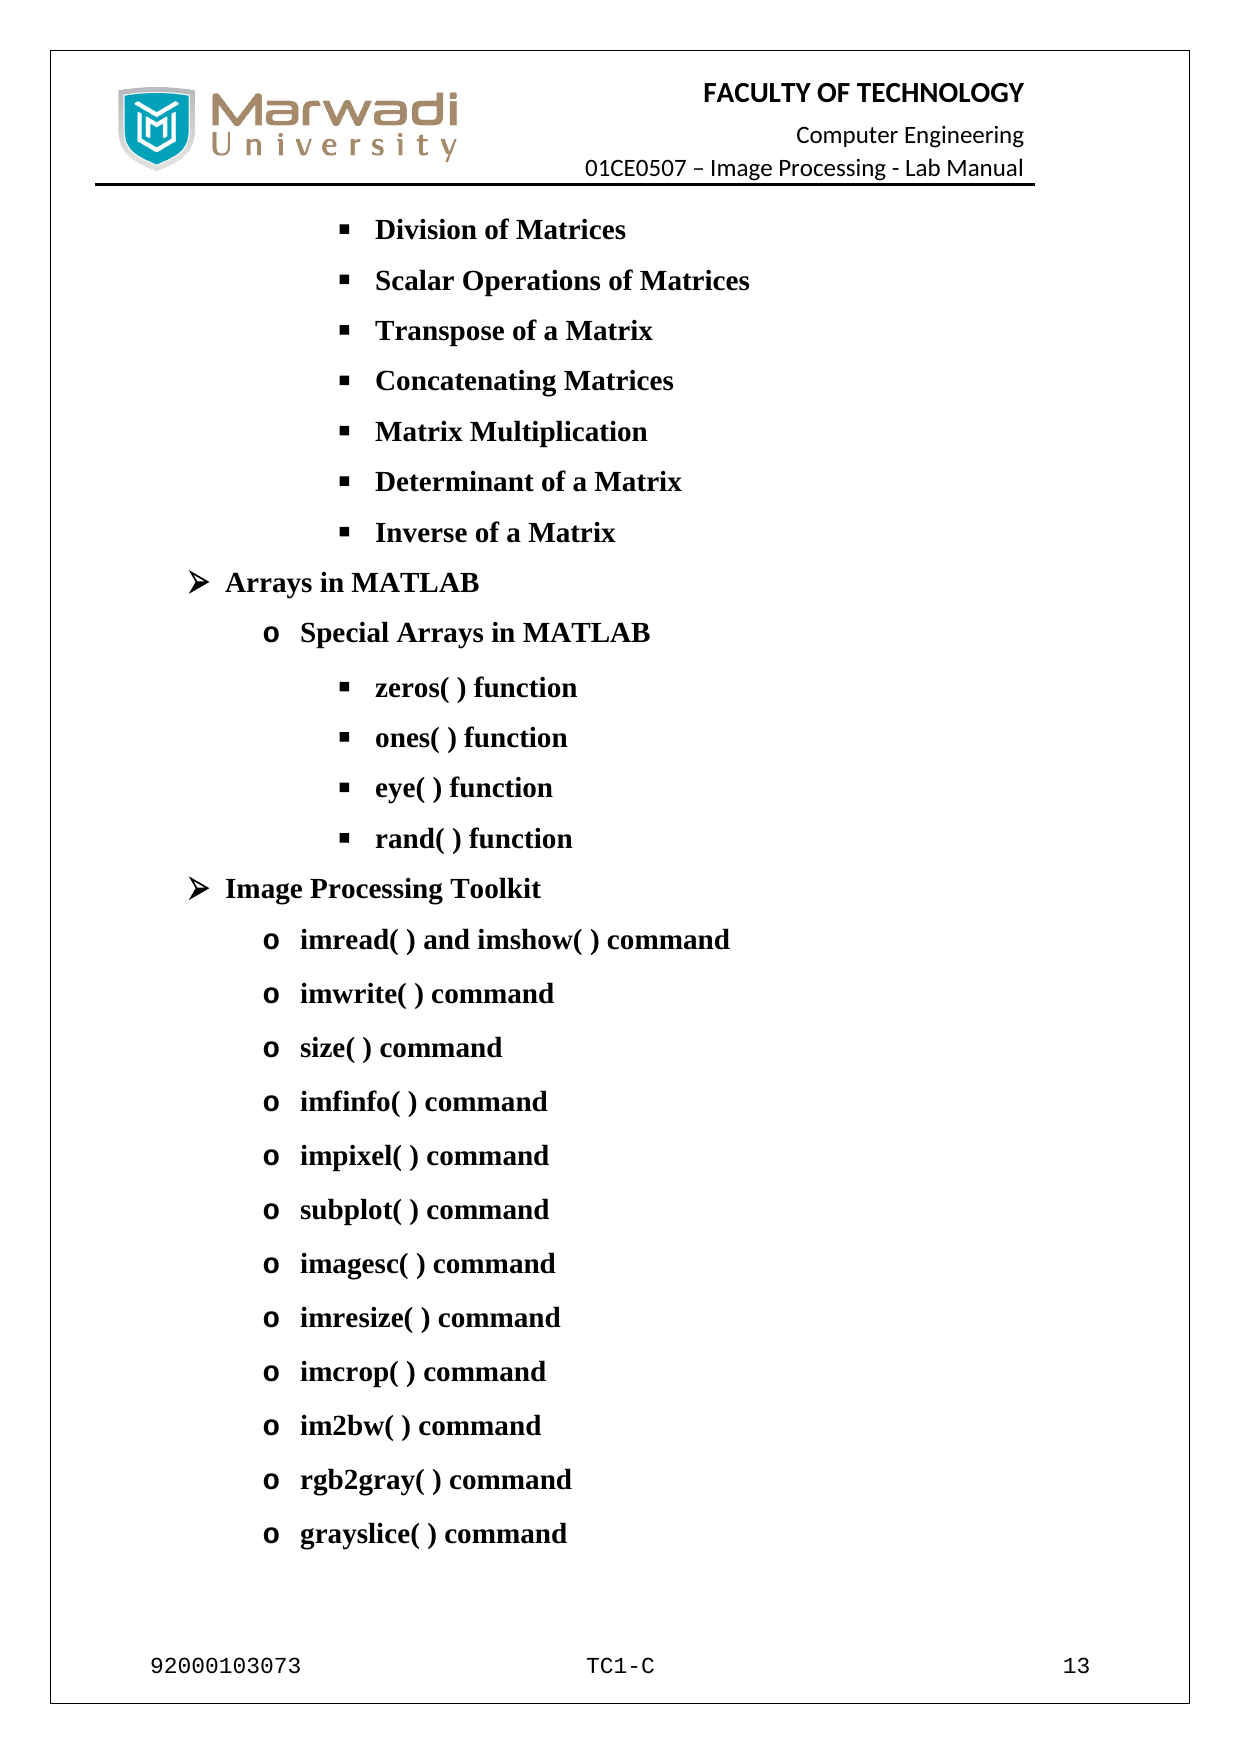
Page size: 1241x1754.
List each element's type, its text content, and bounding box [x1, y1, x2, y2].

picture [106, 73, 469, 182]
list imcrop( ) command [262, 1354, 1090, 1390]
list Scalar Operations of Matrices [337, 263, 1090, 296]
list imread( ) and imshow( ) command [262, 922, 1090, 958]
list rand( ) function [337, 821, 1090, 854]
list Special Arrays in MATLAB [262, 616, 1090, 652]
list Inverse of a Matrix [337, 515, 1090, 548]
list rgb2gray( ) command [262, 1462, 1090, 1498]
list Matrix Multiplication [337, 414, 1090, 448]
list grayslice( ) command [262, 1516, 1090, 1552]
list imfinfo( ) command [262, 1084, 1090, 1120]
list Determinant of a Matrix [337, 464, 1090, 498]
list im2bw( ) command [262, 1408, 1090, 1444]
list Concatenating Matrices [337, 363, 1090, 397]
list impixel( ) command [262, 1138, 1090, 1174]
list Arrays in MATLAB [187, 565, 1090, 599]
list Transpose of a Matrix [337, 313, 1090, 347]
list imagesc( ) command [262, 1246, 1090, 1282]
list Image Processing Toolkit [187, 871, 1090, 905]
list imresize( ) command [262, 1300, 1090, 1336]
list zeros( ) function [337, 670, 1090, 703]
list size( ) command [262, 1030, 1090, 1066]
list eye( ) function [337, 771, 1090, 804]
list imwrite( ) command [262, 976, 1090, 1012]
list subplot( ) command [262, 1192, 1090, 1228]
list ones( ) function [337, 720, 1090, 754]
list Division of Matrices [337, 212, 1090, 246]
